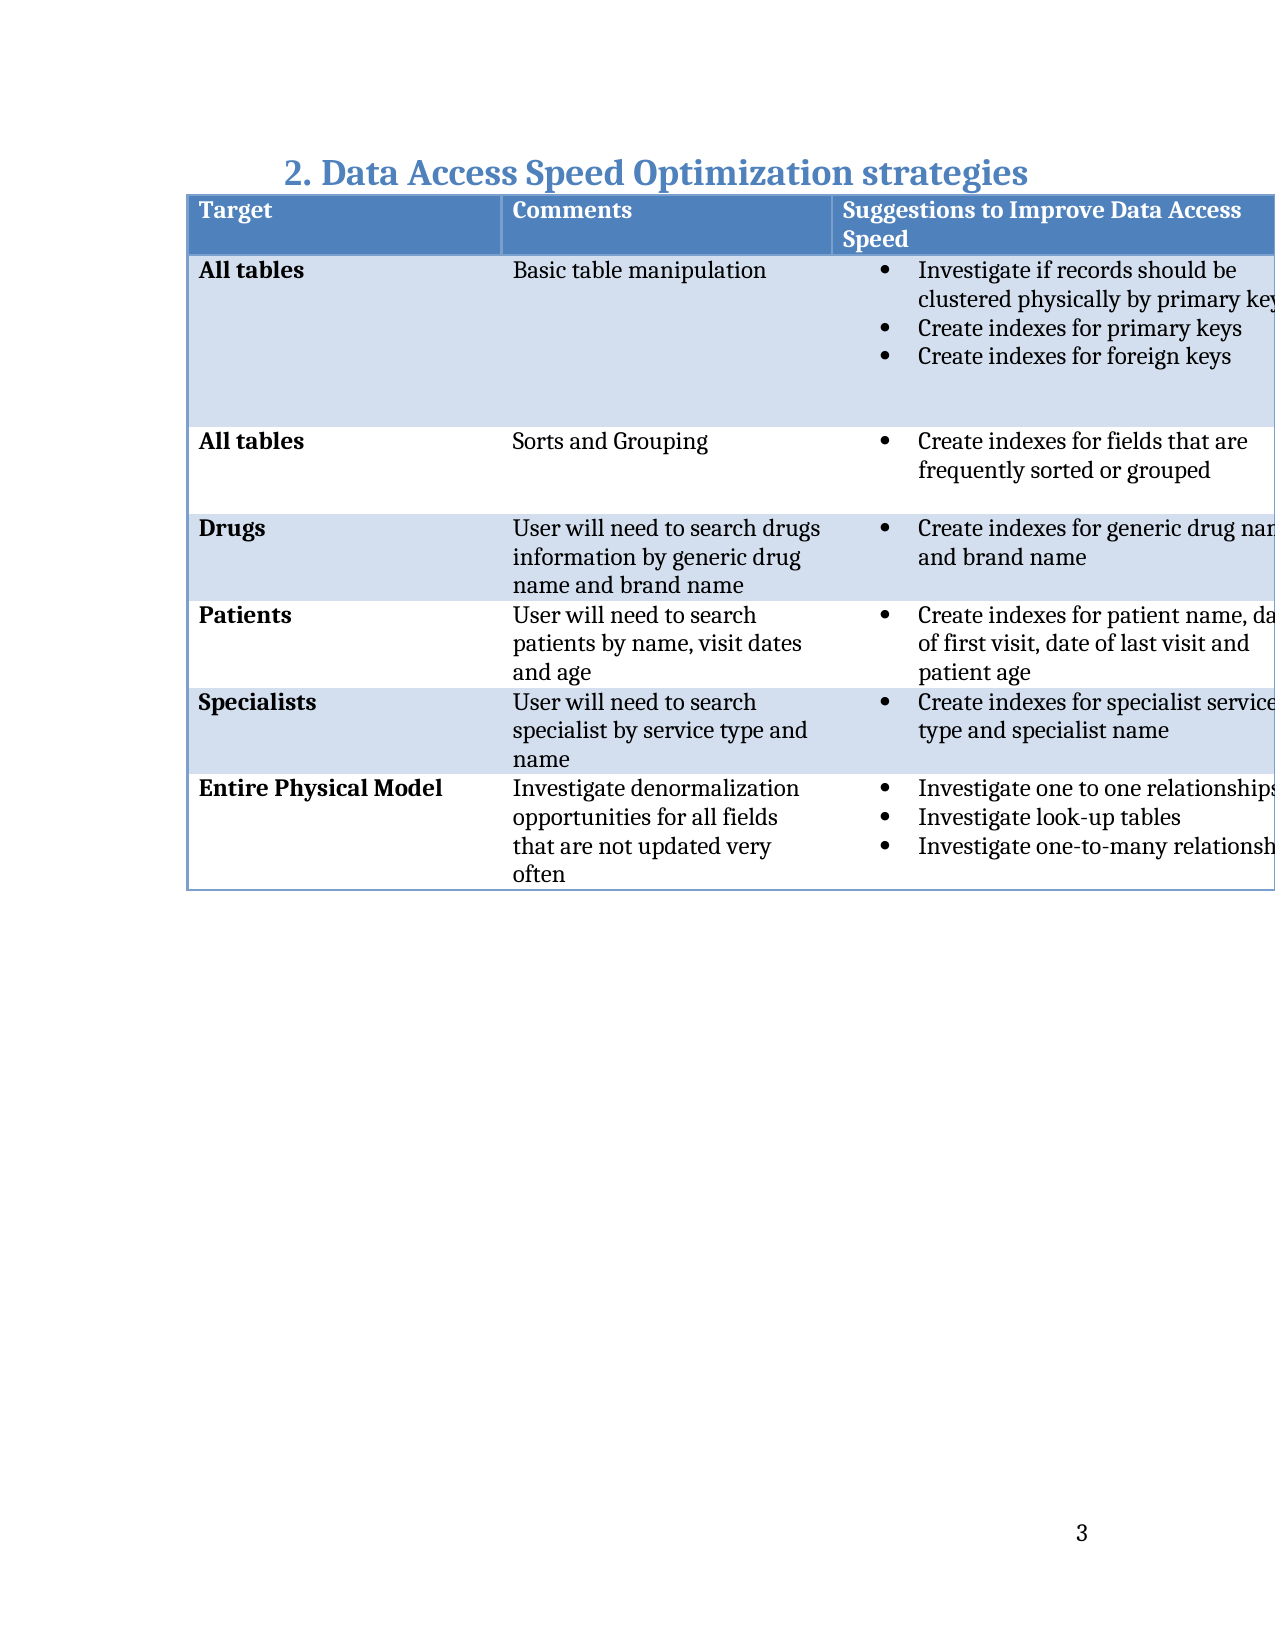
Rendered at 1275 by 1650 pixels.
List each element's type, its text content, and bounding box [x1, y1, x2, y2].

table_header Comments [503, 196, 831, 254]
table_cell Basic table manipulation [501, 256, 832, 427]
table_cell User will need to search drugs information by generic drug name and brand name [501, 514, 832, 601]
table_header Suggestions to Improve Data Access Speed [833, 196, 1274, 254]
table_cell Create indexes for specialist service type and specialist name [832, 688, 1274, 774]
table_cell Entire Physical Model [189, 774, 501, 889]
table_cell All tables [189, 427, 501, 514]
list Data Access Speed Optimization strategies [225, 150, 1087, 194]
table_cell Drugs [189, 514, 501, 601]
table_cell Specialists [189, 688, 501, 774]
table_cell Investigate denormalization opportunities for all fields that are not updated very often [501, 774, 832, 889]
table_cell User will need to search specialist by service type and name [501, 688, 832, 774]
table_cell Investigate one to one relationships Investigate look-up tables Investigate one-to-many relationships [832, 774, 1274, 889]
table_cell Investigate if records should be clustered physically by primary key Create indexes for primary keys Create indexes for foreign keys [832, 256, 1274, 427]
table_cell Create indexes for generic drug name and brand name [832, 514, 1274, 601]
table_cell All tables [189, 256, 501, 427]
table_header Target [189, 196, 500, 254]
table_cell User will need to search patients by name, visit dates and age [501, 601, 832, 687]
table_cell Sorts and Grouping [501, 427, 832, 514]
table_cell Create indexes for fields that are frequently sorted or grouped [832, 427, 1274, 514]
table_cell Create indexes for patient name, date of first visit, date of last visit and patient age [832, 601, 1274, 687]
table_cell Patients [189, 601, 501, 687]
